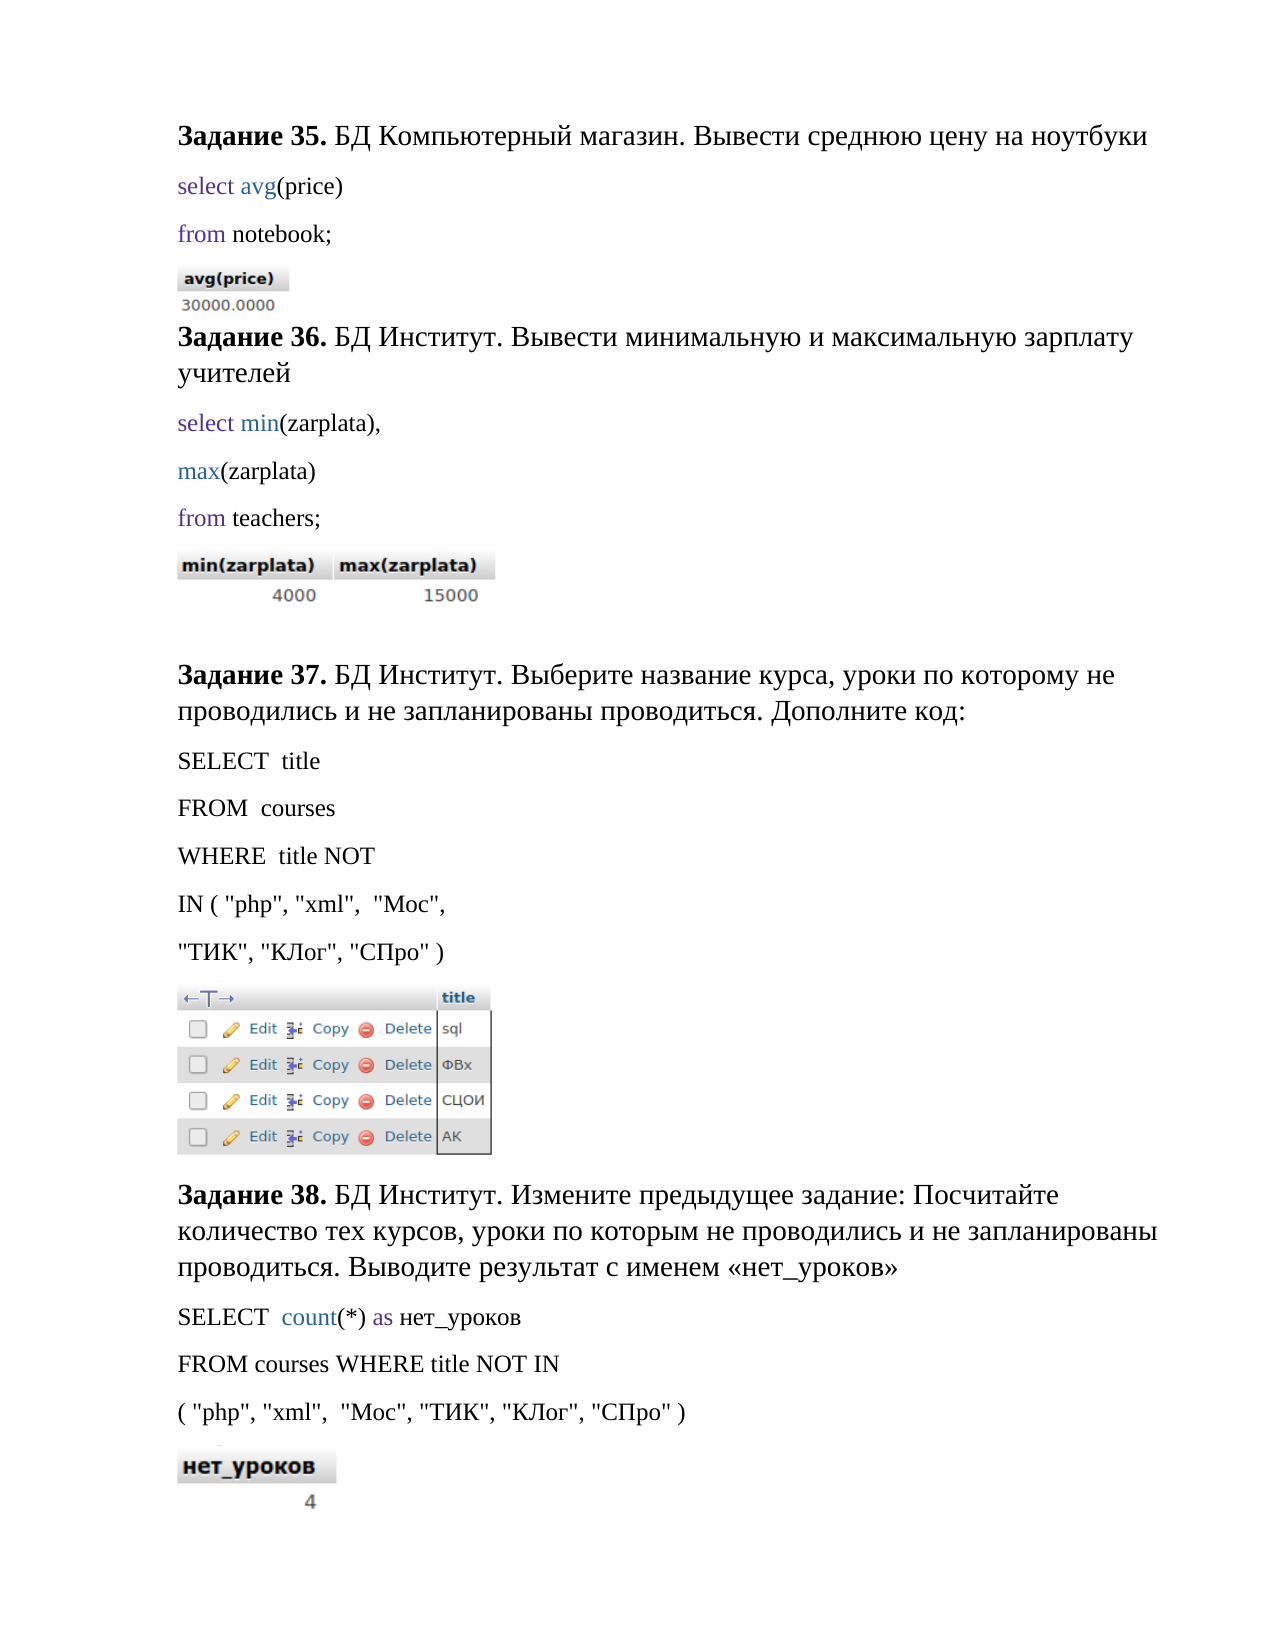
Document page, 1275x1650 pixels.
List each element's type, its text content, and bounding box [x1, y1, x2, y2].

picture [177, 265, 290, 319]
text Задание 36. БД Институт. Вывести минимальную и максимальную зарплату учителей [177, 319, 1186, 389]
text max(zarplata) [177, 456, 1186, 484]
text FROM courses WHERE title NOT IN [177, 1349, 1186, 1378]
picture [177, 984, 495, 1158]
text SELECT title [177, 746, 1186, 774]
text WHERE title NOT [177, 841, 1186, 870]
text Задание 37. БД Институт. Выберите название курса, уроки по которому не проводились и не запланированы проводиться. Дополните код: [177, 657, 1186, 727]
picture [177, 1445, 343, 1525]
text "ТИК", "КЛог", "СПро" ) [177, 937, 1186, 965]
text IN ( "php", "xml", "Мос", [177, 889, 1186, 918]
text select min(zarplata), [177, 408, 1186, 437]
text Задание 38. БД Институт. Измените предыдущее задание: Посчитайте количество тех курсов, уроки по которым не проводились и не запланированы проводиться. Выводите результат с именем «нет_уроков» [177, 1177, 1186, 1283]
text from teachers; [177, 503, 1186, 532]
text SELECT count(*) as нет_уроков [177, 1302, 1186, 1331]
picture [177, 550, 498, 611]
text ( "php", "xml", "Мос", "ТИК", "КЛог", "СПро" ) [177, 1397, 1186, 1426]
text from notebook; [177, 219, 1186, 247]
text FROM courses [177, 793, 1186, 822]
text select avg(price) [177, 171, 1186, 200]
text Задание 35. БД Компьютерный магазин. Вывести среднюю цену на ноутбуки [177, 118, 1186, 152]
